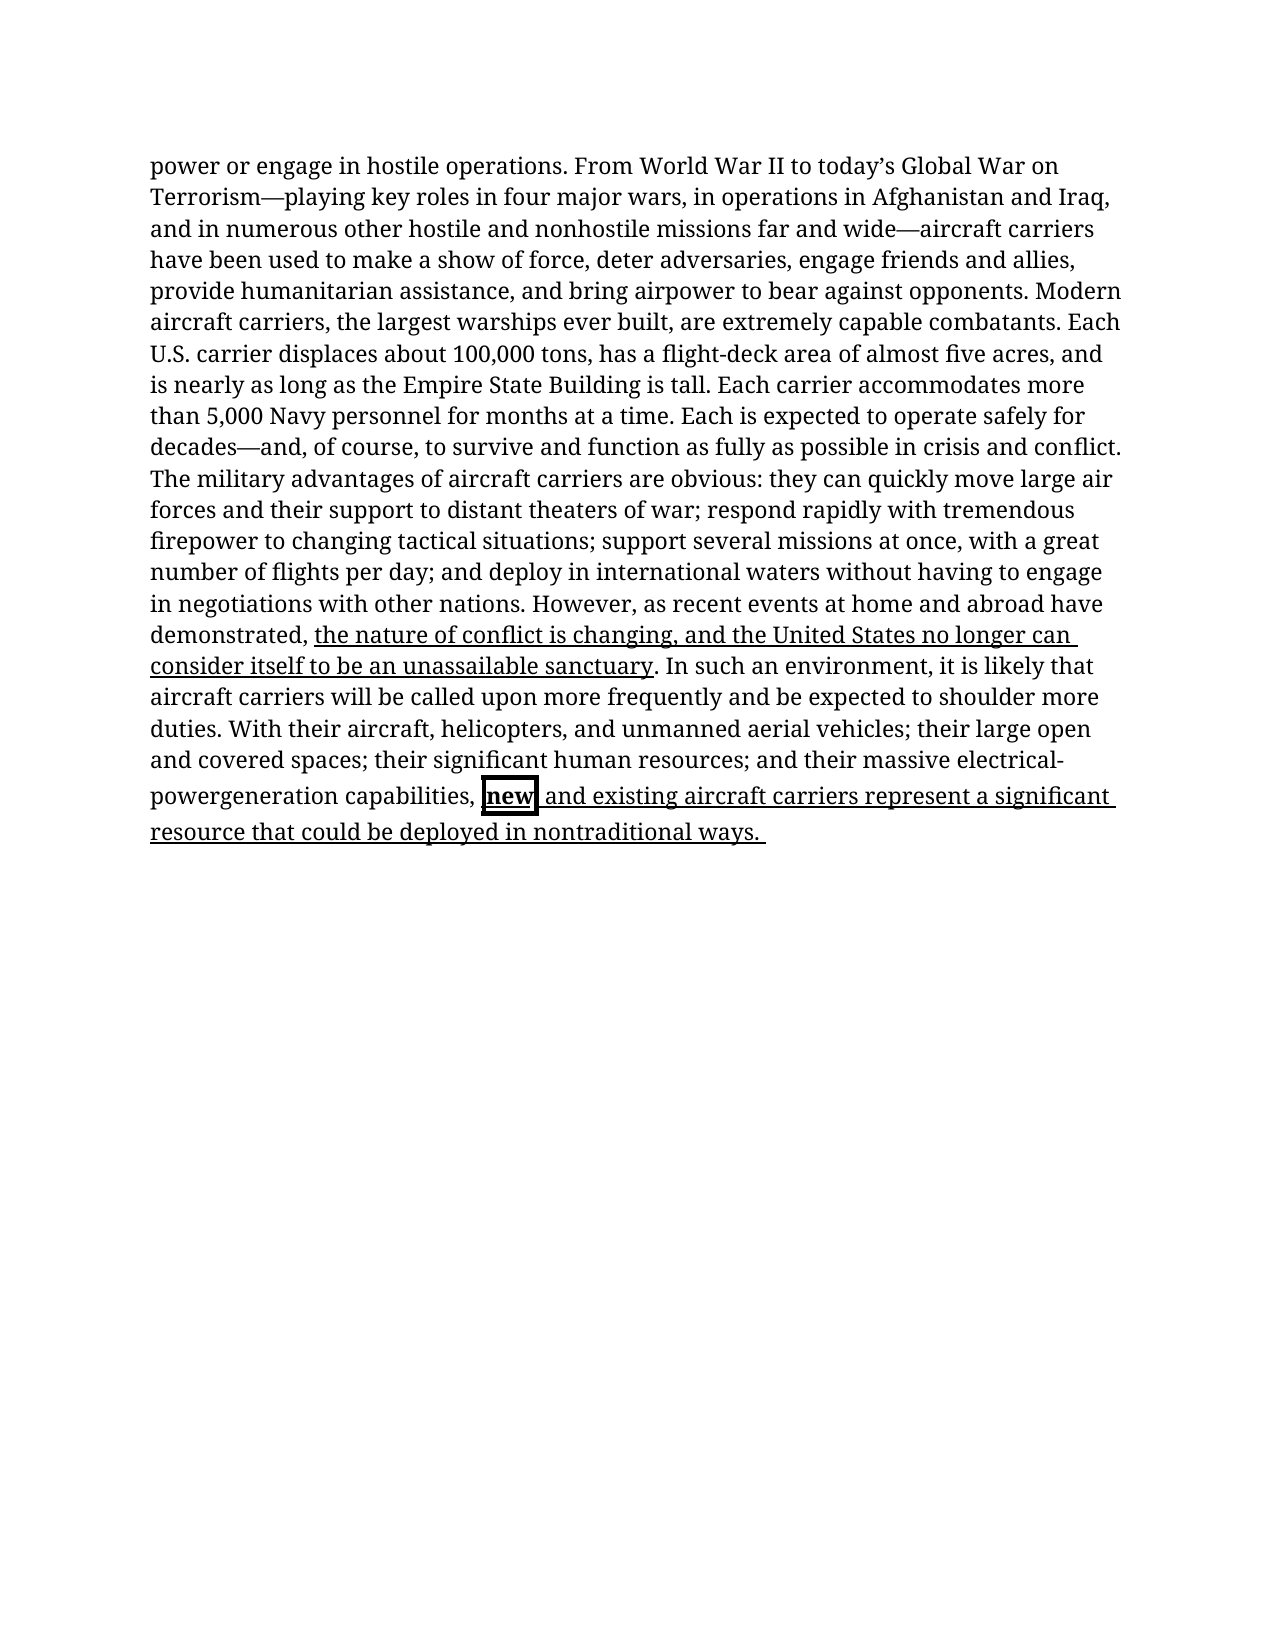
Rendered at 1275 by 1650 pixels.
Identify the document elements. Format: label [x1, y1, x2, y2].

text [150, 150, 1125, 847]
